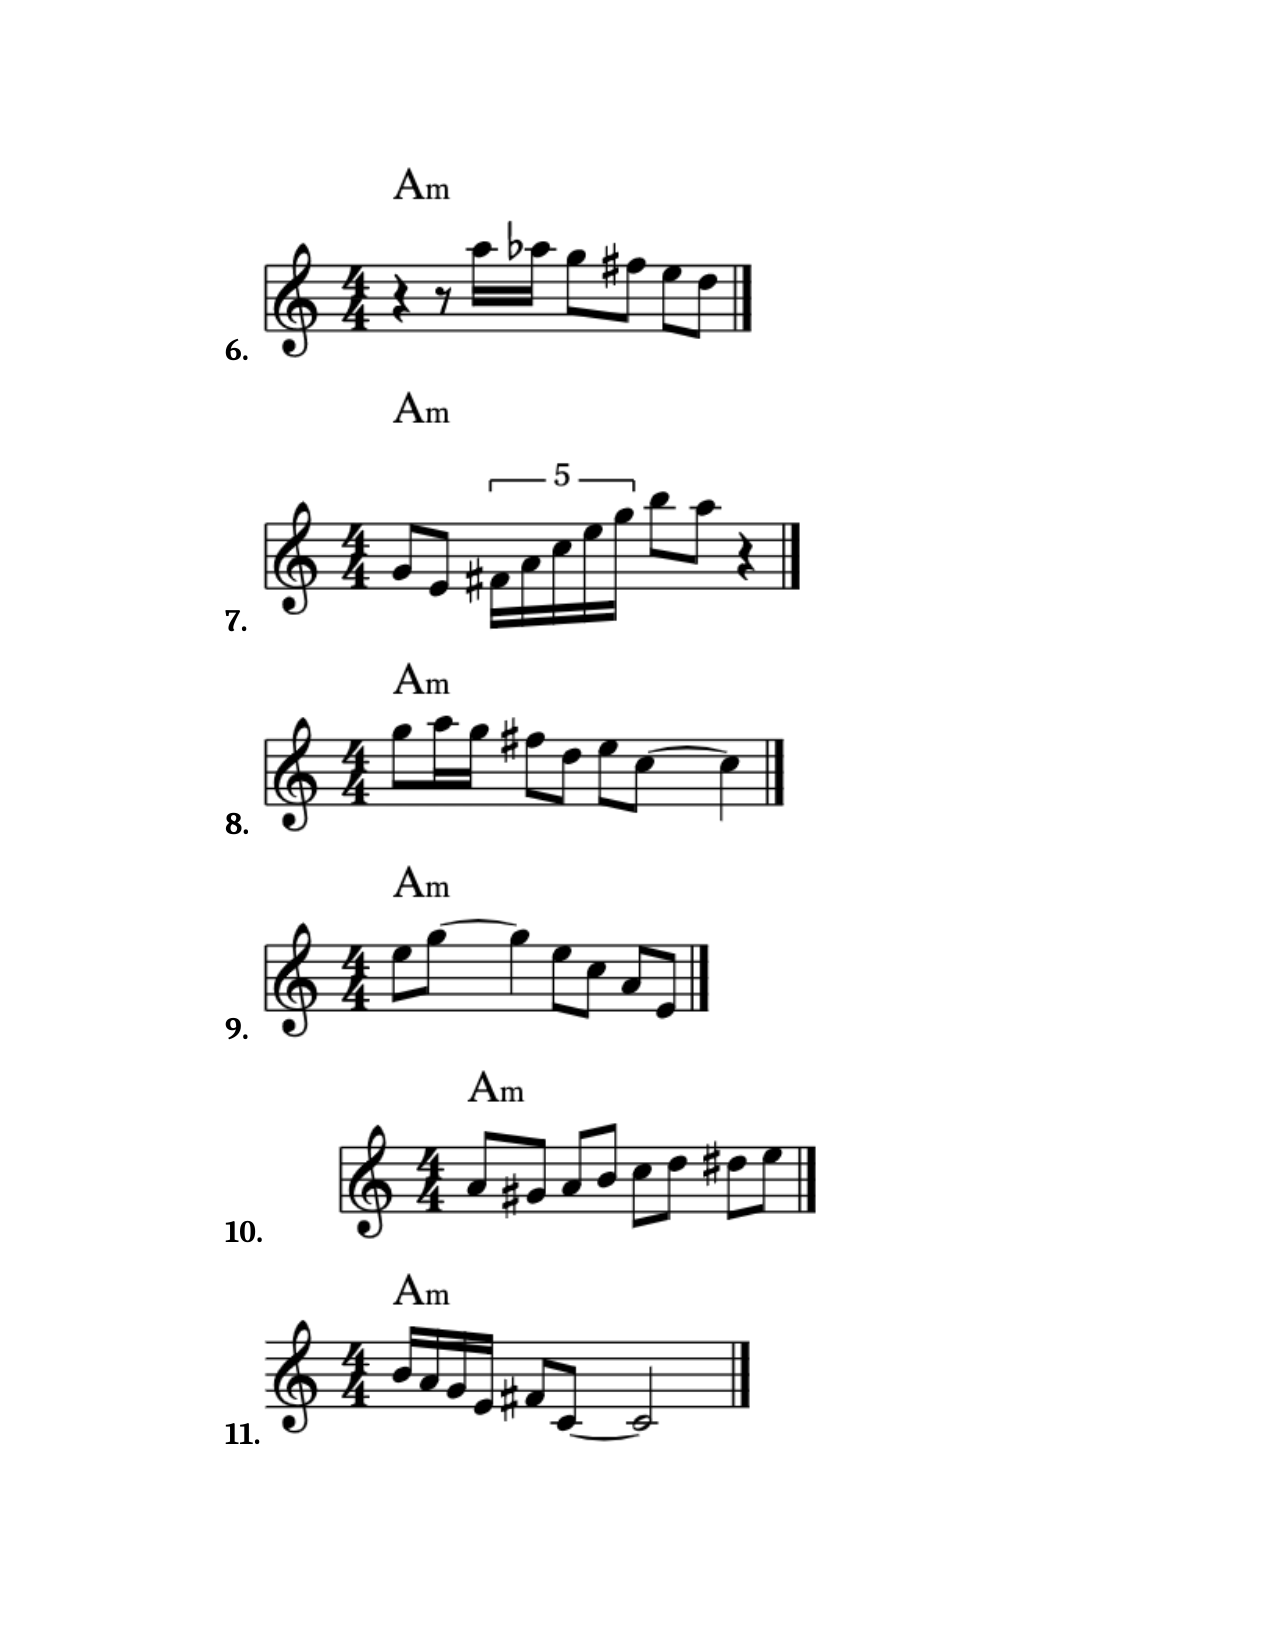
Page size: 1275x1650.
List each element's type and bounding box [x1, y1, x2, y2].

picture [262, 1255, 753, 1445]
picture [262, 150, 755, 361]
picture [337, 1052, 819, 1242]
picture [262, 373, 803, 632]
picture [262, 847, 711, 1040]
picture [262, 645, 786, 835]
